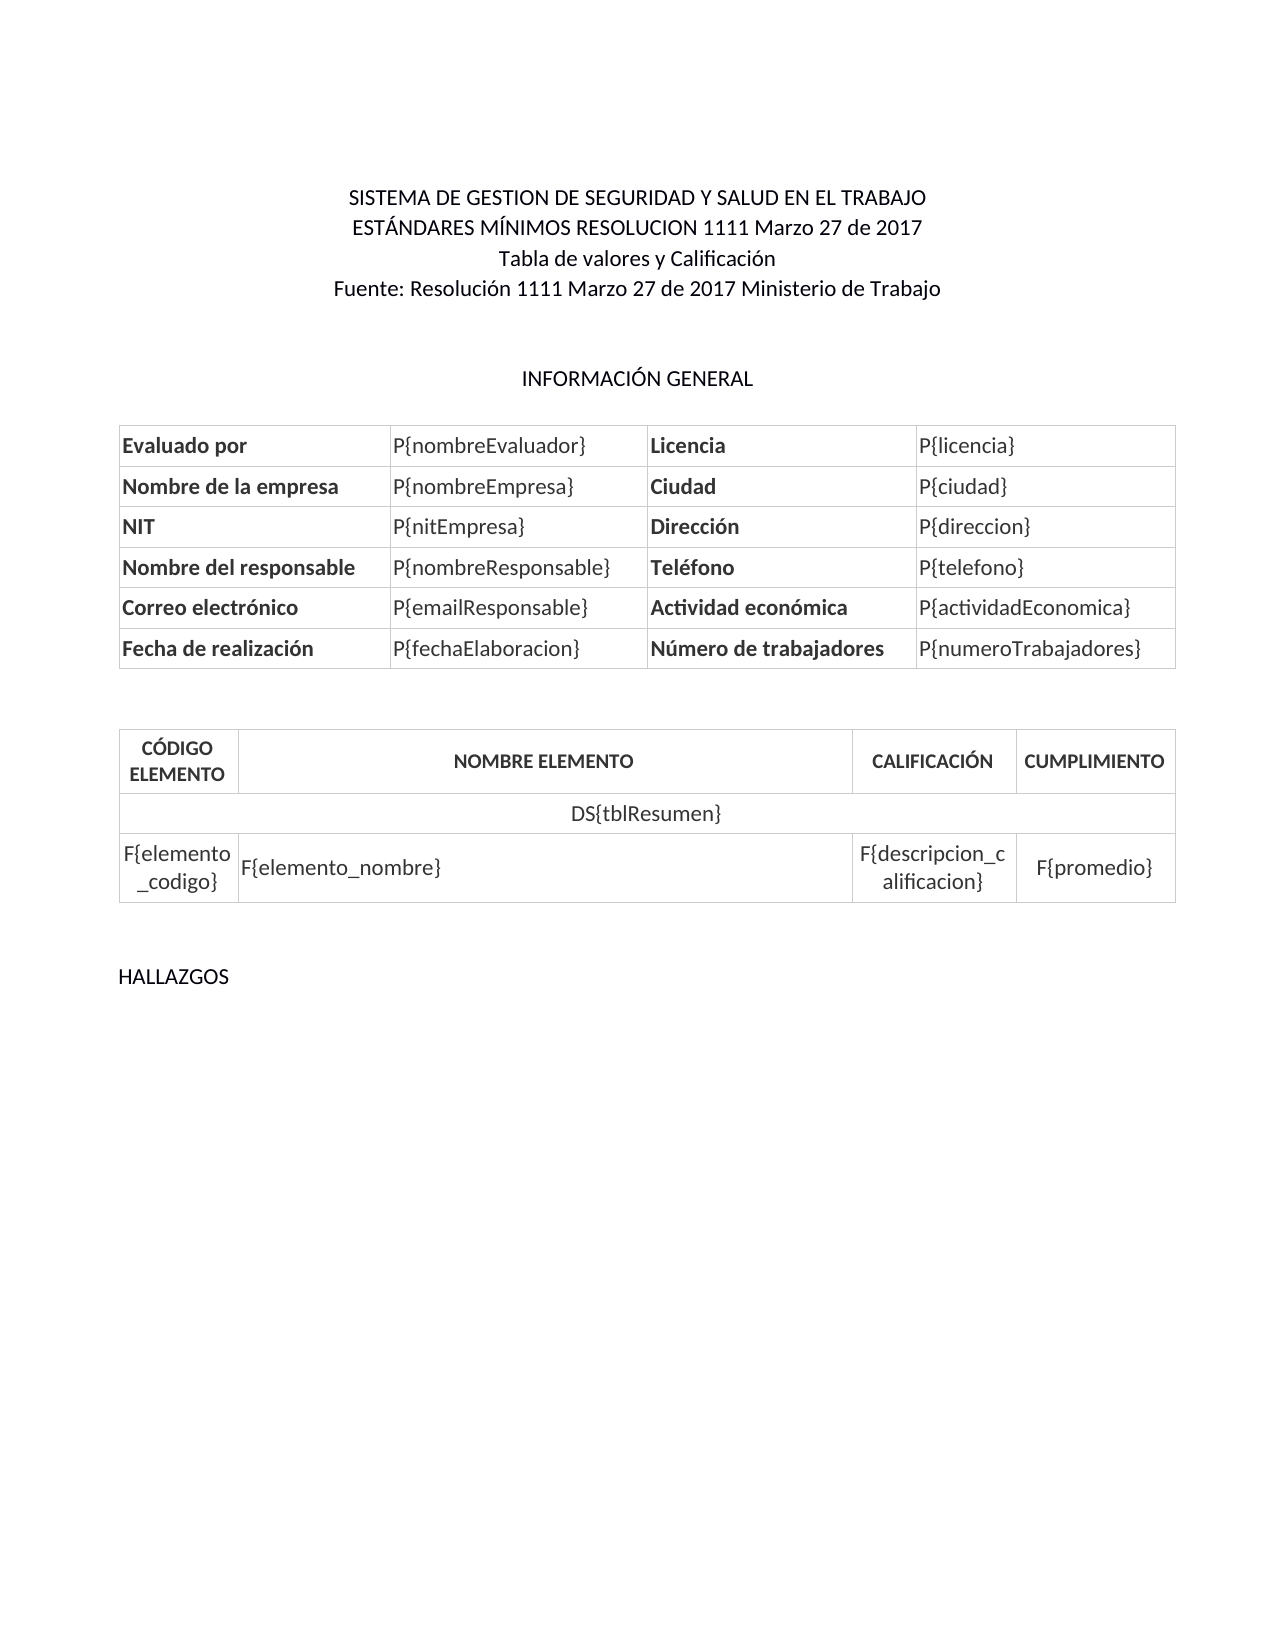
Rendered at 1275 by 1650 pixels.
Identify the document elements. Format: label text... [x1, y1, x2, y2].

table_cell Correo electrónico [120, 588, 390, 628]
table_cell P{emailResponsable} [391, 588, 647, 628]
table_cell Ciudad [648, 467, 916, 506]
text INFORMACIÓN GENERAL [118, 364, 1157, 393]
table_header CÓDIGO ELEMENTO [120, 730, 238, 792]
table_cell P{direccion} [917, 507, 1175, 547]
table_header NOMBRE ELEMENTO [239, 730, 852, 792]
table_cell F{promedio} [1017, 834, 1175, 901]
table_cell NIT [120, 507, 390, 547]
text SISTEMA DE GESTION DE SEGURIDAD Y SALUD EN EL TRABAJO [118, 183, 1157, 211]
table_cell P{numeroTrabajadores} [917, 629, 1175, 668]
table_cell P{nombreResponsable} [391, 548, 647, 587]
table_header CUMPLIMIENTO [1017, 730, 1175, 792]
table_cell Actividad económica [648, 588, 916, 628]
table_cell Teléfono [648, 548, 916, 587]
table_header Licencia [648, 426, 916, 466]
table_cell Dirección [648, 507, 916, 547]
text Fuente: Resolución 1111 Marzo 27 de 2017 Ministerio de Trabajo [118, 274, 1157, 302]
table_cell P{actividadEconomica} [917, 588, 1175, 628]
table_header P{licencia} [917, 426, 1175, 466]
table_cell Nombre de la empresa [120, 467, 390, 506]
table_cell Fecha de realización [120, 629, 390, 668]
table_cell P{nombreEmpresa} [391, 467, 647, 506]
text ESTÁNDARES MÍNIMOS RESOLUCION 1111 Marzo 27 de 2017 [118, 213, 1157, 242]
table_cell P{ciudad} [917, 467, 1175, 506]
table_cell DS{tblResumen} [120, 794, 1175, 833]
table_header P{nombreEvaluador} [391, 426, 647, 466]
table_header CALIFICACIÓN [853, 730, 1016, 792]
table_header Evaluado por [120, 426, 390, 466]
table_cell P{nitEmpresa} [391, 507, 647, 547]
table_cell P{telefono} [917, 548, 1175, 587]
table_cell Número de trabajadores [648, 629, 916, 668]
table_cell P{fechaElaboracion} [391, 629, 647, 668]
table_cell F{elemento_nombre} [239, 834, 852, 901]
text Tabla de valores y Calificación [118, 244, 1157, 272]
table_cell F{descripcion_calificacion} [853, 834, 1016, 901]
table_cell F{elemento_codigo} [120, 834, 238, 901]
table_cell Nombre del responsable [120, 548, 390, 587]
text HALLAZGOS [118, 962, 1157, 990]
